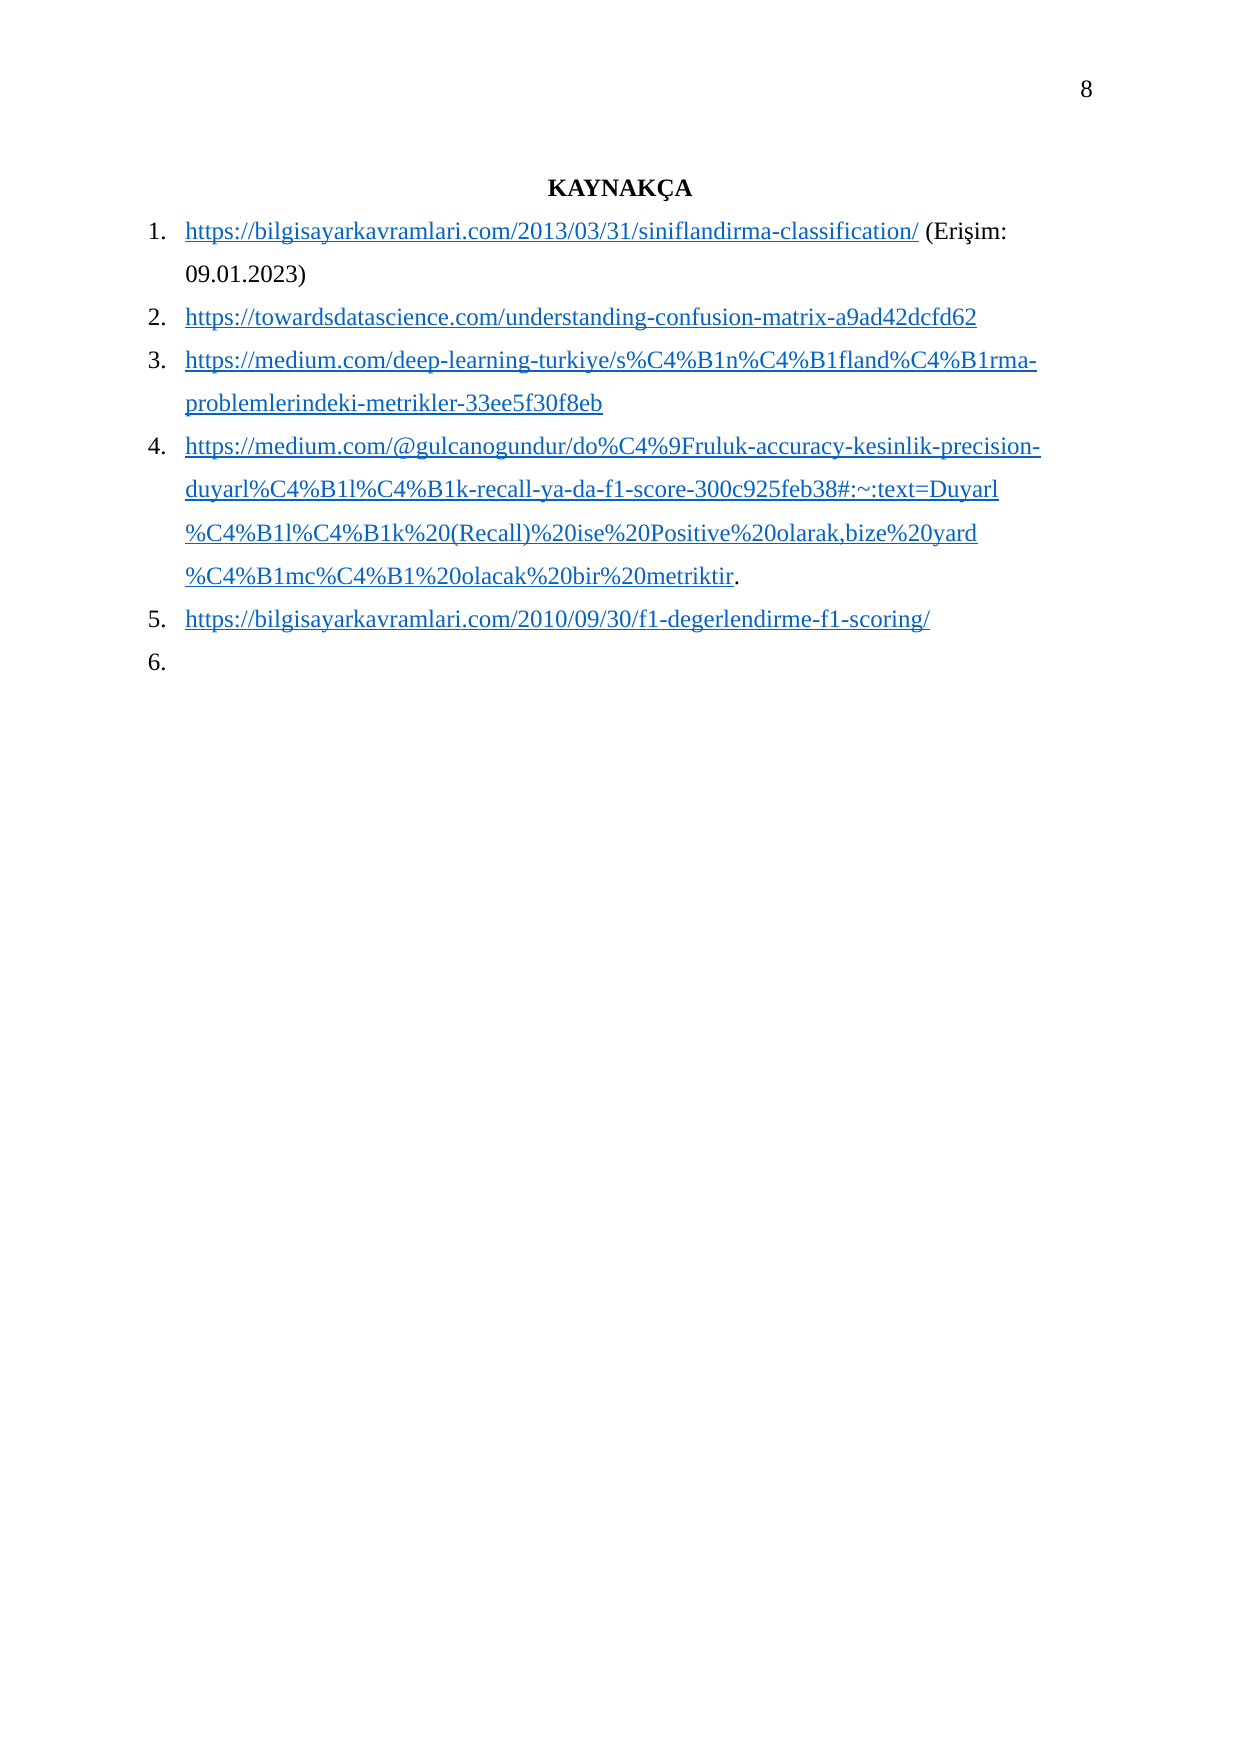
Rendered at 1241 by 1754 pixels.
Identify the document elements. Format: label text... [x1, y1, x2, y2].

list https://bilgisayarkavramlari.com/2013/03/31/siniflandirma-classification/ (Erişim: 09.01.2023) [148, 216, 1093, 288]
list https://medium.com/@gulcanogundur/do%C4%9Fruluk-accuracy-kesinlik-precision-duyarl%C4%B1l%C4%B1k-recall-ya-da-f1-score-300c925feb38#:~:text=Duyarl%C4%B1l%C4%B1k%20(Recall)%20ise%20Positive%20olarak,bize%20yard%C4%B1mc%C4%B1%20olacak%20bir%20metriktir. [148, 431, 1093, 589]
list https://bilgisayarkavramlari.com/2010/09/30/f1-degerlendirme-f1-scoring/ [148, 604, 1093, 633]
subtitle KAYNAKÇA [148, 173, 1093, 201]
list https://medium.com/deep-learning-turkiye/s%C4%B1n%C4%B1fland%C4%B1rma-problemlerindeki-metrikler-33ee5f30f8eb [148, 345, 1093, 417]
list https://towardsdatascience.com/understanding-confusion-matrix-a9ad42dcfd62 [148, 302, 1093, 331]
